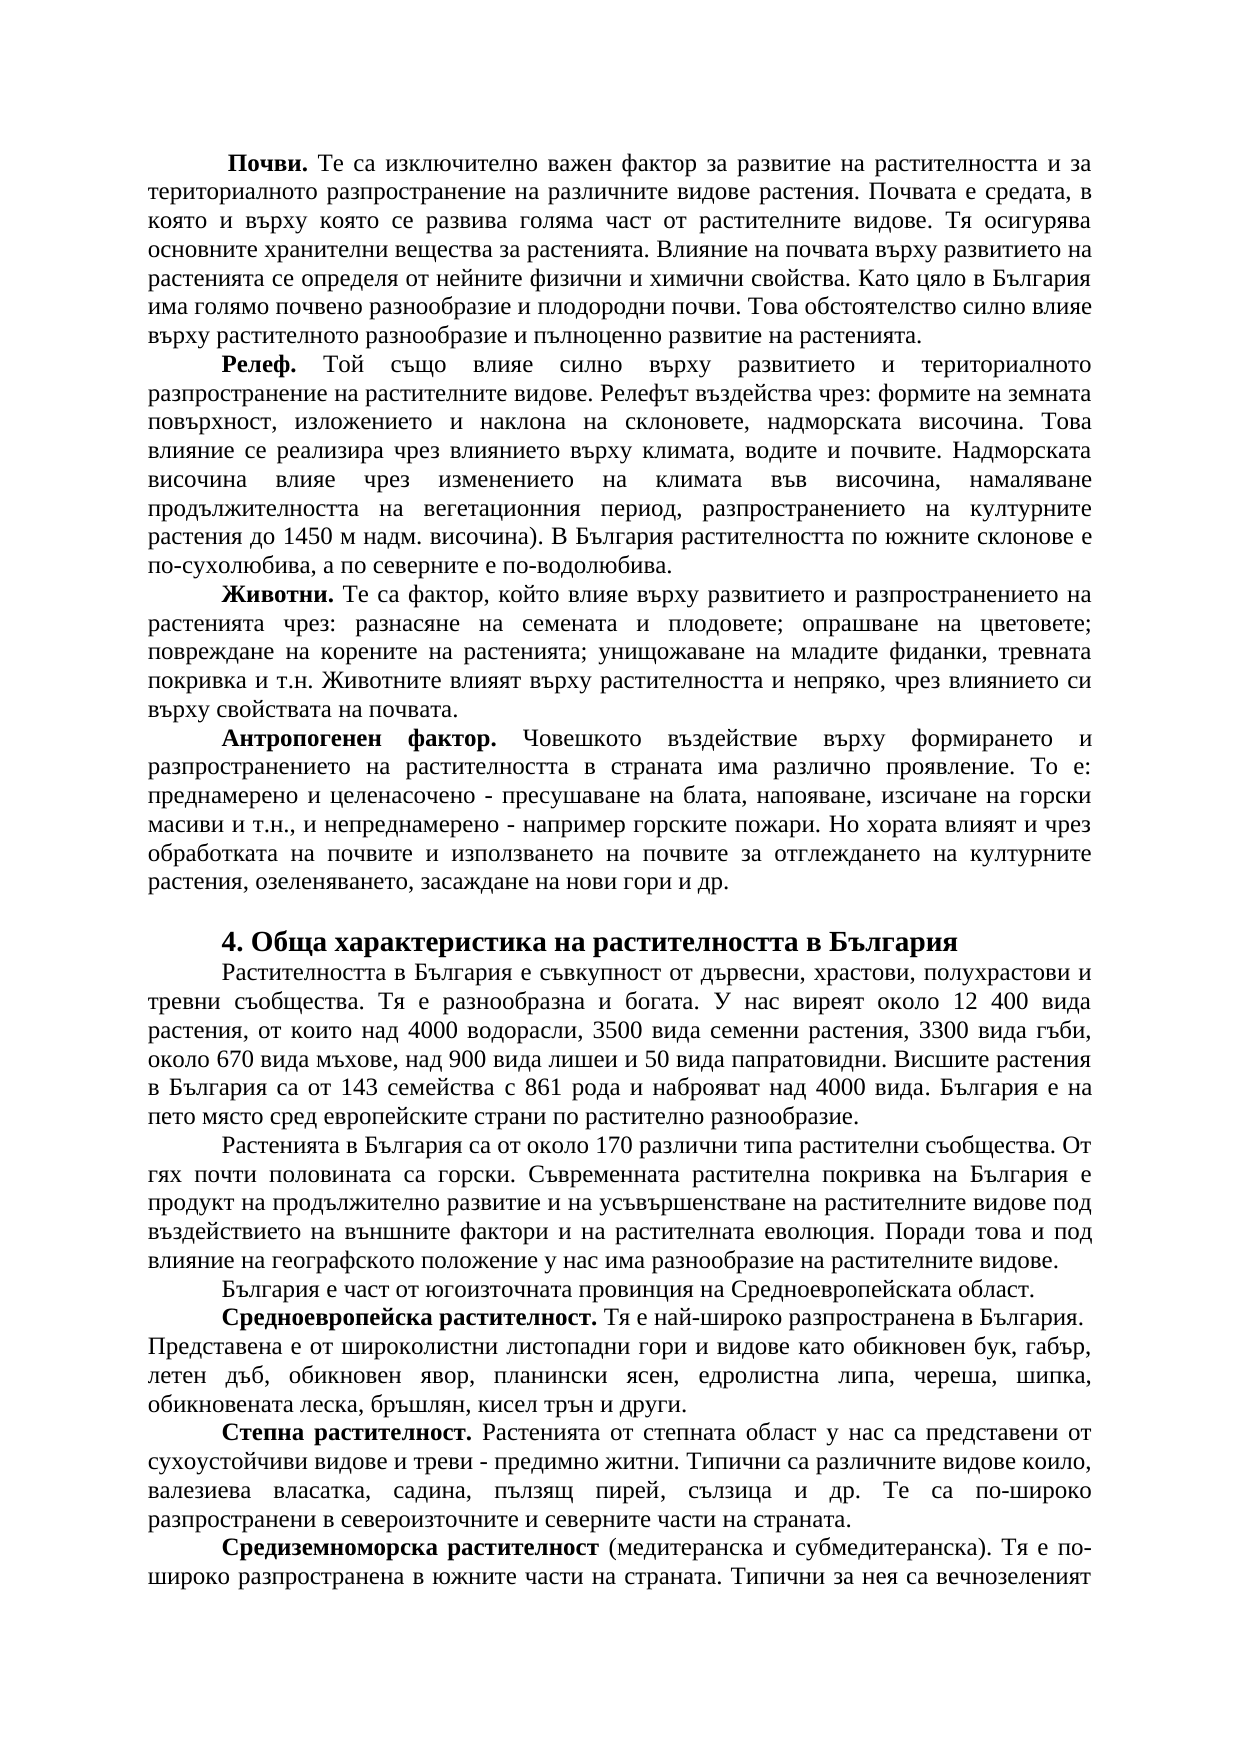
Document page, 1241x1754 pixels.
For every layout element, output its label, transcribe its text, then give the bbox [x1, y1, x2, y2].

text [148, 1532, 1093, 1590]
text Почви. Те са изключително важен фактор за развитие на растителността и за териториалното разпространение на различните видове растения. Почвата е средата, в която и върху която се развива голяма част от растителните видове. Тя осигурява основните хранителни вещества за растенията. Влияние на почвата върху развитието на растенията се определя от нейните физични и химични свойства. Като цяло в България има голямо почвено разнообразие и плодородни почви. Това обстоятелство силно влияе върху растителното разнообразие и пълноценно развитие на растенията. [148, 148, 1093, 349]
text 4. Обща характеристика на растителността в България [148, 924, 1093, 957]
text България е част от югоизточната провинция на Средноевропейската област. [148, 1274, 1093, 1302]
text Животни. Те са фактор, който влияе върху развитието и разпространението на растенията чрез: разнасяне на семената и плодовете; опрашване на цветовете; повреждане на корените на растенията; унищожаване на младите фиданки, тревната покривка и т.н. Животните влияят върху растителността и непряко, чрез влиянието си върху свойствата на почвата. [148, 579, 1093, 723]
text Растителността в България е съвкупност от дървесни, храстови, полухрастови и тревни съобщества. Тя е разнообразна и богата. У нас виреят около 12 400 вида растения, от които над 4000 водорасли, 3500 вида семенни растения, 3300 вида гъби, около 670 вида мъхове, над 900 вида лишеи и 50 вида папратовидни. Висшите растения в България са от 143 семейства с 861 рода и наброяват над 4000 вида. България е на пето място сред европейските страни по растително разнообразие. [148, 957, 1093, 1130]
text Антропогенен фактор. Човешкото въздействие върху формирането и разпространението на растителността в страната има различно проявление. То е: преднамерено и целенасочено - пресушаване на блата, напояване, изсичане на горски масиви и т.н., и непреднамерено - например горските пожари. Но хората влияят и чрез обработката на почвите и използването на почвите за отглеждането на културните растения, озеленяването, засаждане на нови гори и др. [148, 723, 1093, 895]
text Средноевропейска растителност. Тя е най-широко разпространена в България. Представена е от широколистни листопадни гори и видове като обикновен бук, габър, летен дъб, обикновен явор, планински ясен, едролистна липа, череша, шипка, обикновената леска, бръшлян, кисел трън и други. [148, 1302, 1093, 1417]
text Степна растителност. Растенията от степната област у нас са представени от сухоустойчиви видове и треви - предимно житни. Типични са различните видове коило, валезиева власатка, садина, пълзящ пирей, сълзица и др. Те са по-широко разпространени в североизточните и северните части на страната. [148, 1417, 1093, 1532]
text Релеф. Той също влияе силно върху развитието и териториалното разпространение на растителните видове. Релефът въздейства чрез: формите на земната повърхност, изложението и наклона на склоновете, надморската височина. Това влияние се реализира чрез влиянието върху климата, водите и почвите. Надморската височина влияе чрез изменението на климата във височина, намаляване продължителността на вегетационния период, разпространението на културните растения до 1450 м надм. височина). В България растителността по южните склонове е по-сухолюбива, а по северните е по-водолюбива. [148, 349, 1093, 579]
text Растенията в България са от около 170 различни типа растителни съобщества. От гях почти половината са горски. Съвременната растителна покривка на България е продукт на продължително развитие и на усъвършенстване на растителните видове под въздействието на външните фактори и на растителната еволюция. Поради това и под влияние на географското положение у нас има разнообразие на растителните видове. [148, 1130, 1093, 1274]
